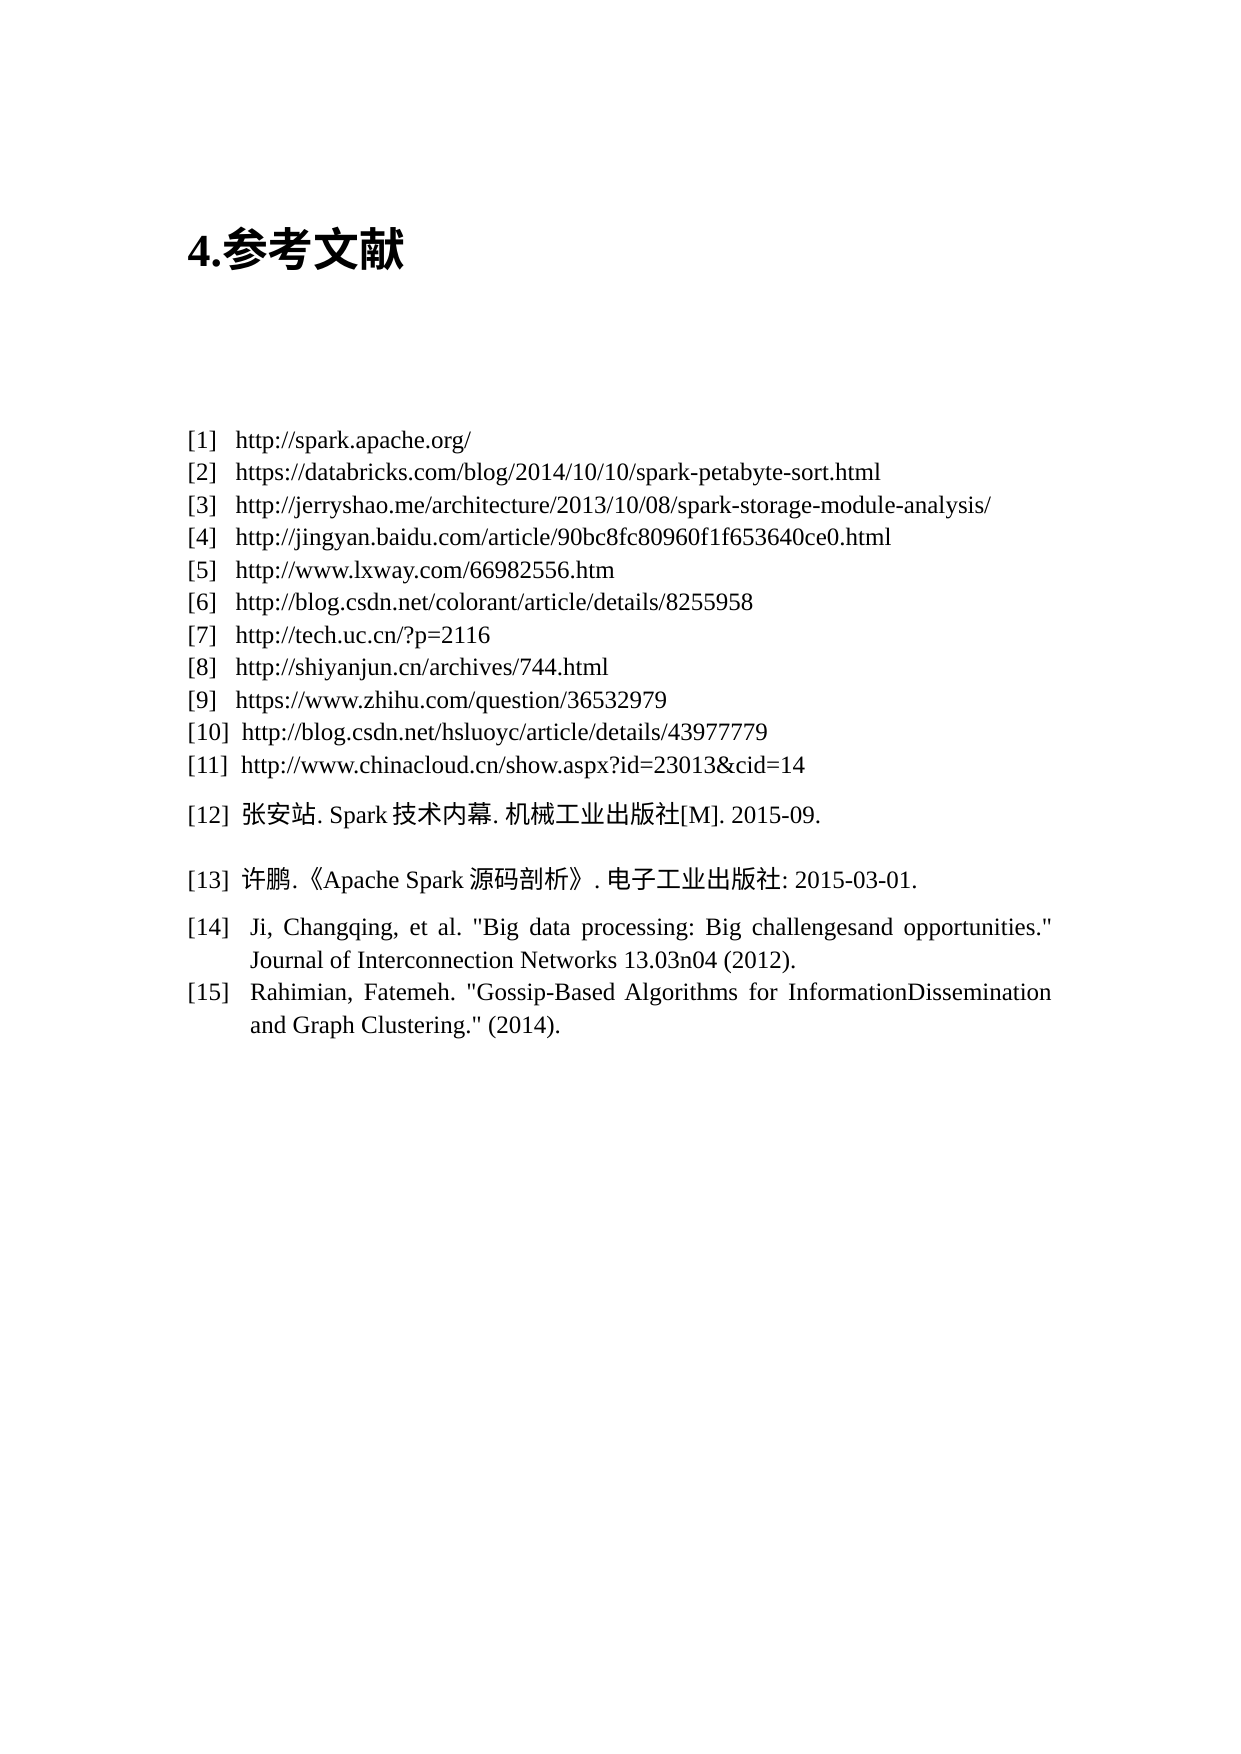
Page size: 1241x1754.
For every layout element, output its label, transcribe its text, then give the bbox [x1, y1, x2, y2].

text [9] https://www.zhihu.com/question/36532979 [187, 683, 1053, 715]
text [3] http://jerryshao.me/architecture/2013/10/08/spark-storage-module-analysis/ [187, 488, 1053, 520]
text [4] http://jingyan.baidu.com/article/90bc8fc80960f1f653640ce0.html [187, 520, 1053, 553]
subtitle 4.参考文献 [187, 197, 1053, 295]
text [2] https://databricks.com/blog/2014/10/10/spark-petabyte-sort.html [187, 455, 1053, 488]
text [1] http://spark.apache.org/ [187, 423, 1053, 455]
text [13] 许鹏.《Apache Spark源码剖析》. 电子工业出版社: 2015-03-01. [187, 845, 1053, 910]
text [12] 张安站. Spark技术内幕. 机械工业出版社[M]. 2015-09. [187, 780, 1053, 845]
text [5] http://www.lxway.com/66982556.htm [187, 553, 1053, 585]
text [6] http://blog.csdn.net/colorant/article/details/8255958 [187, 585, 1053, 618]
text [15] Rahimian, Fatemeh. "Gossip-Based Algorithms for InformationDissemination and Graph Clustering." (2014). [187, 975, 1053, 1040]
text [10] http://blog.csdn.net/hsluoyc/article/details/43977779 [187, 715, 1053, 748]
text [7] http://tech.uc.cn/?p=2116 [187, 618, 1053, 650]
text [8] http://shiyanjun.cn/archives/744.html [187, 650, 1053, 683]
text [11] http://www.chinacloud.cn/show.aspx?id=23013&cid=14 [187, 748, 1053, 780]
text [14] Ji, Changqing, et al. "Big data processing: Big challengesand opportunities." Journal of Interconnection Networks 13.03n04 (2012). [187, 910, 1053, 975]
